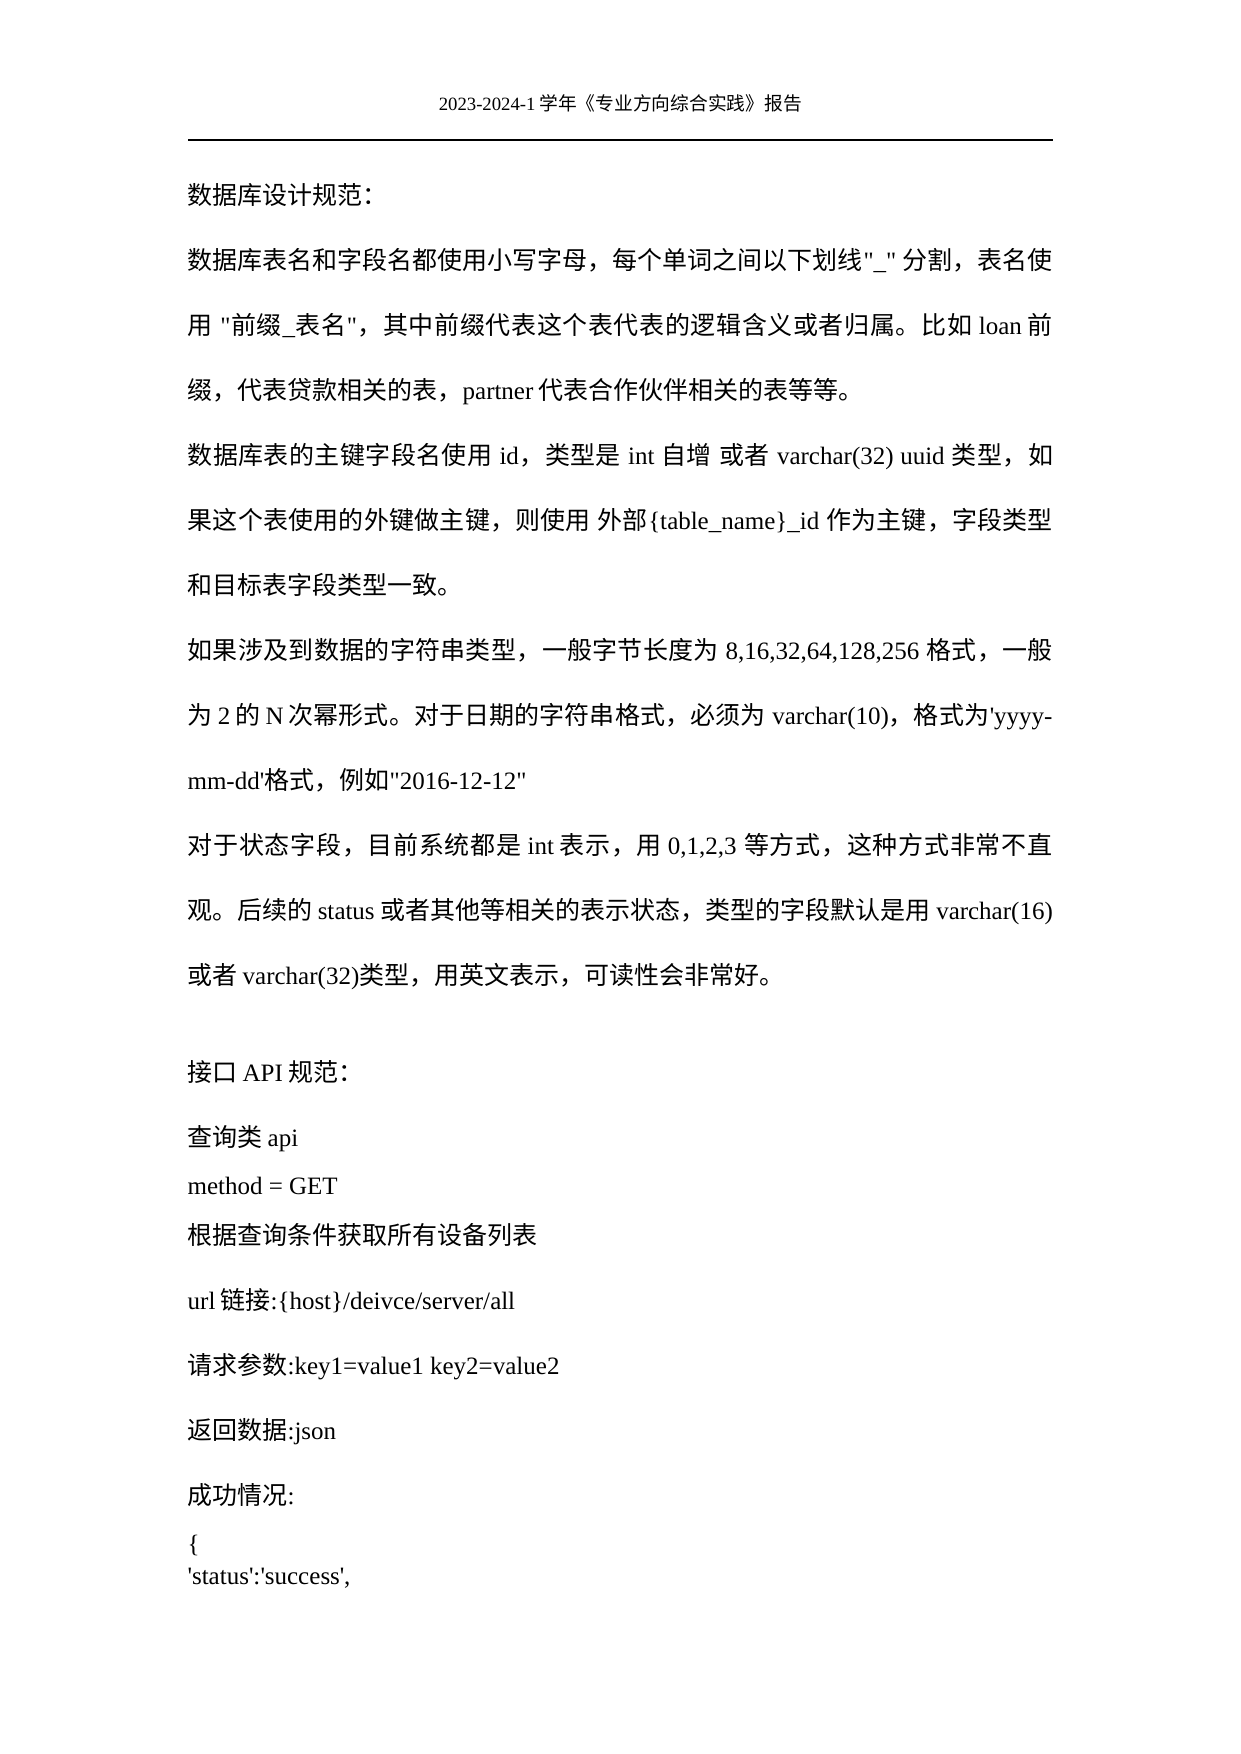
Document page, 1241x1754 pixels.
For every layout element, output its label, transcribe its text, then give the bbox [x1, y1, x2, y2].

list 'status':'success', [187, 1559, 1053, 1592]
list 接口API规范： [187, 1039, 1053, 1104]
list 请求参数:key1=value1 key2=value2 [187, 1332, 1053, 1397]
list method = GET [187, 1169, 1053, 1202]
list 根据查询条件获取所有设备列表 [187, 1202, 1053, 1267]
list url链接:{host}/deivce/server/all [187, 1267, 1053, 1332]
list 数据库设计规范： [187, 162, 1053, 227]
list 数据库表的主键字段名使用 id，类型是 int 自增 或者 varchar(32) uuid 类型，如果这个表使用的外键做主键，则使用 外部{table_name}_id 作为主键，字段类型和目标表字段类型一致。 [187, 422, 1053, 617]
list 数据库表名和字段名都使用小写字母，每个单词之间以下划线"_" 分割，表名使用 "前缀_表名"，其中前缀代表这个表代表的逻辑含义或者归属。比如loan前缀，代表贷款相关的表，partner代表合作伙伴相关的表等等。 [187, 227, 1053, 422]
list 查询类api [187, 1104, 1053, 1169]
list 如果涉及到数据的字符串类型，一般字节长度为8,16,32,64,128,256 格式，一般为2的N次幂形式。对于日期的字符串格式，必须为varchar(10)，格式为'yyyy-mm-dd'格式，例如"2016-12-12" [187, 617, 1053, 812]
list 成功情况: [187, 1462, 1053, 1527]
list 返回数据:json [187, 1397, 1053, 1462]
list 对于状态字段，目前系统都是int表示，用0,1,2,3 等方式，这种方式非常不直观。后续的status或者其他等相关的表示状态，类型的字段默认是用varchar(16)或者varchar(32)类型，用英文表示，可读性会非常好。 [187, 812, 1053, 1007]
list { [187, 1527, 1053, 1559]
